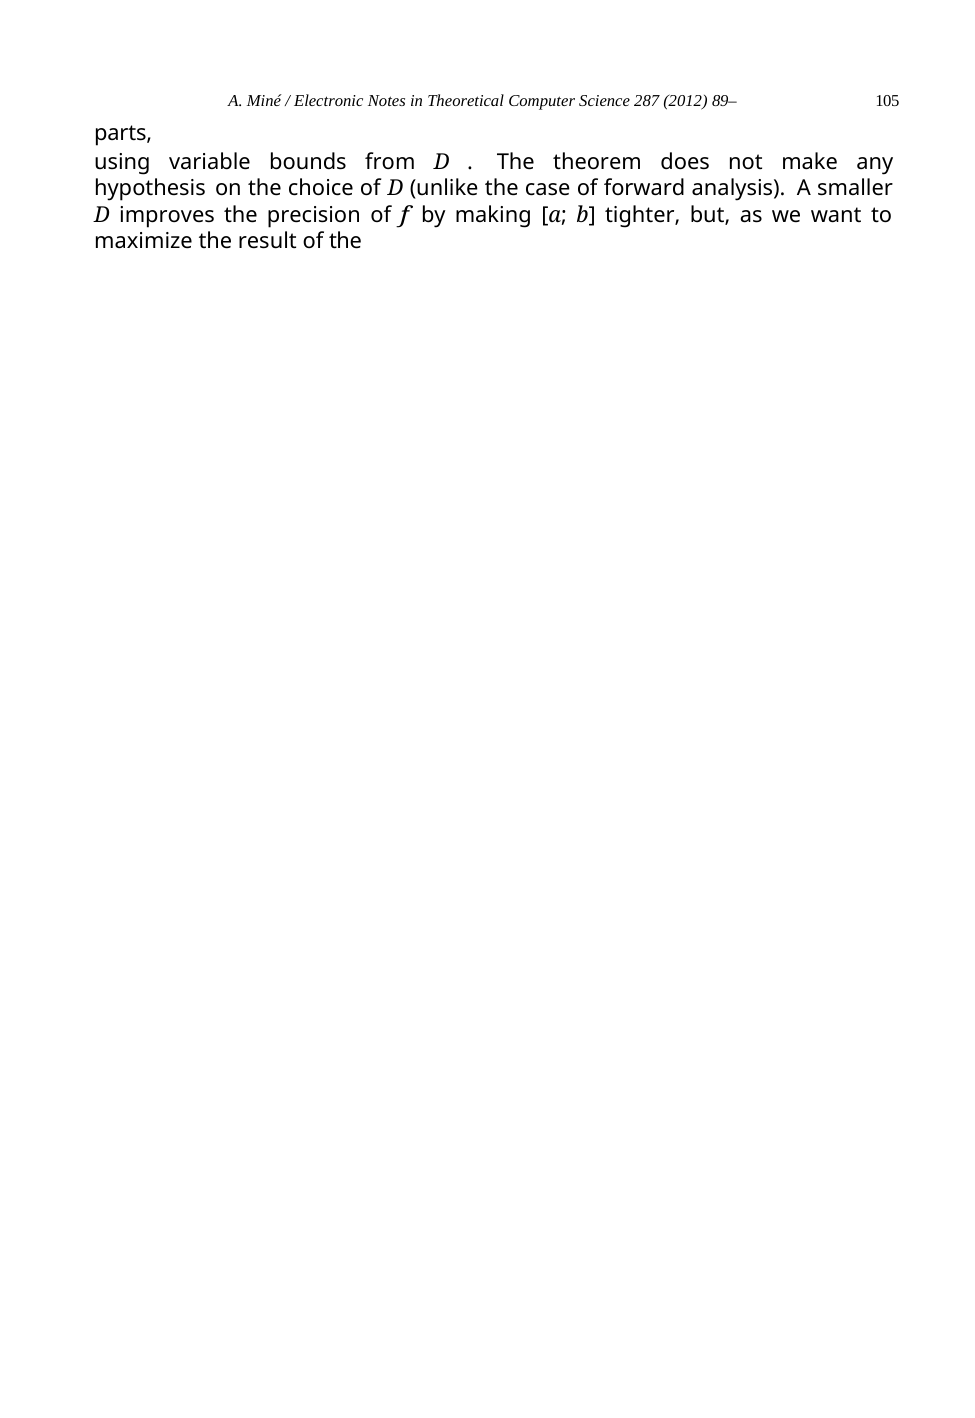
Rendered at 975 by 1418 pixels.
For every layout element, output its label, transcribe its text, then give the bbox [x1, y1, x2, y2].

text using variable bounds from D . The theorem does not make any hypothesis on the choice of D (unlike the case of forward analysis). A smaller D improves the precision of f by making [a; b] tighter, but, as we want to maximize the result of the [94, 148, 893, 255]
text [94, 108, 904, 148]
